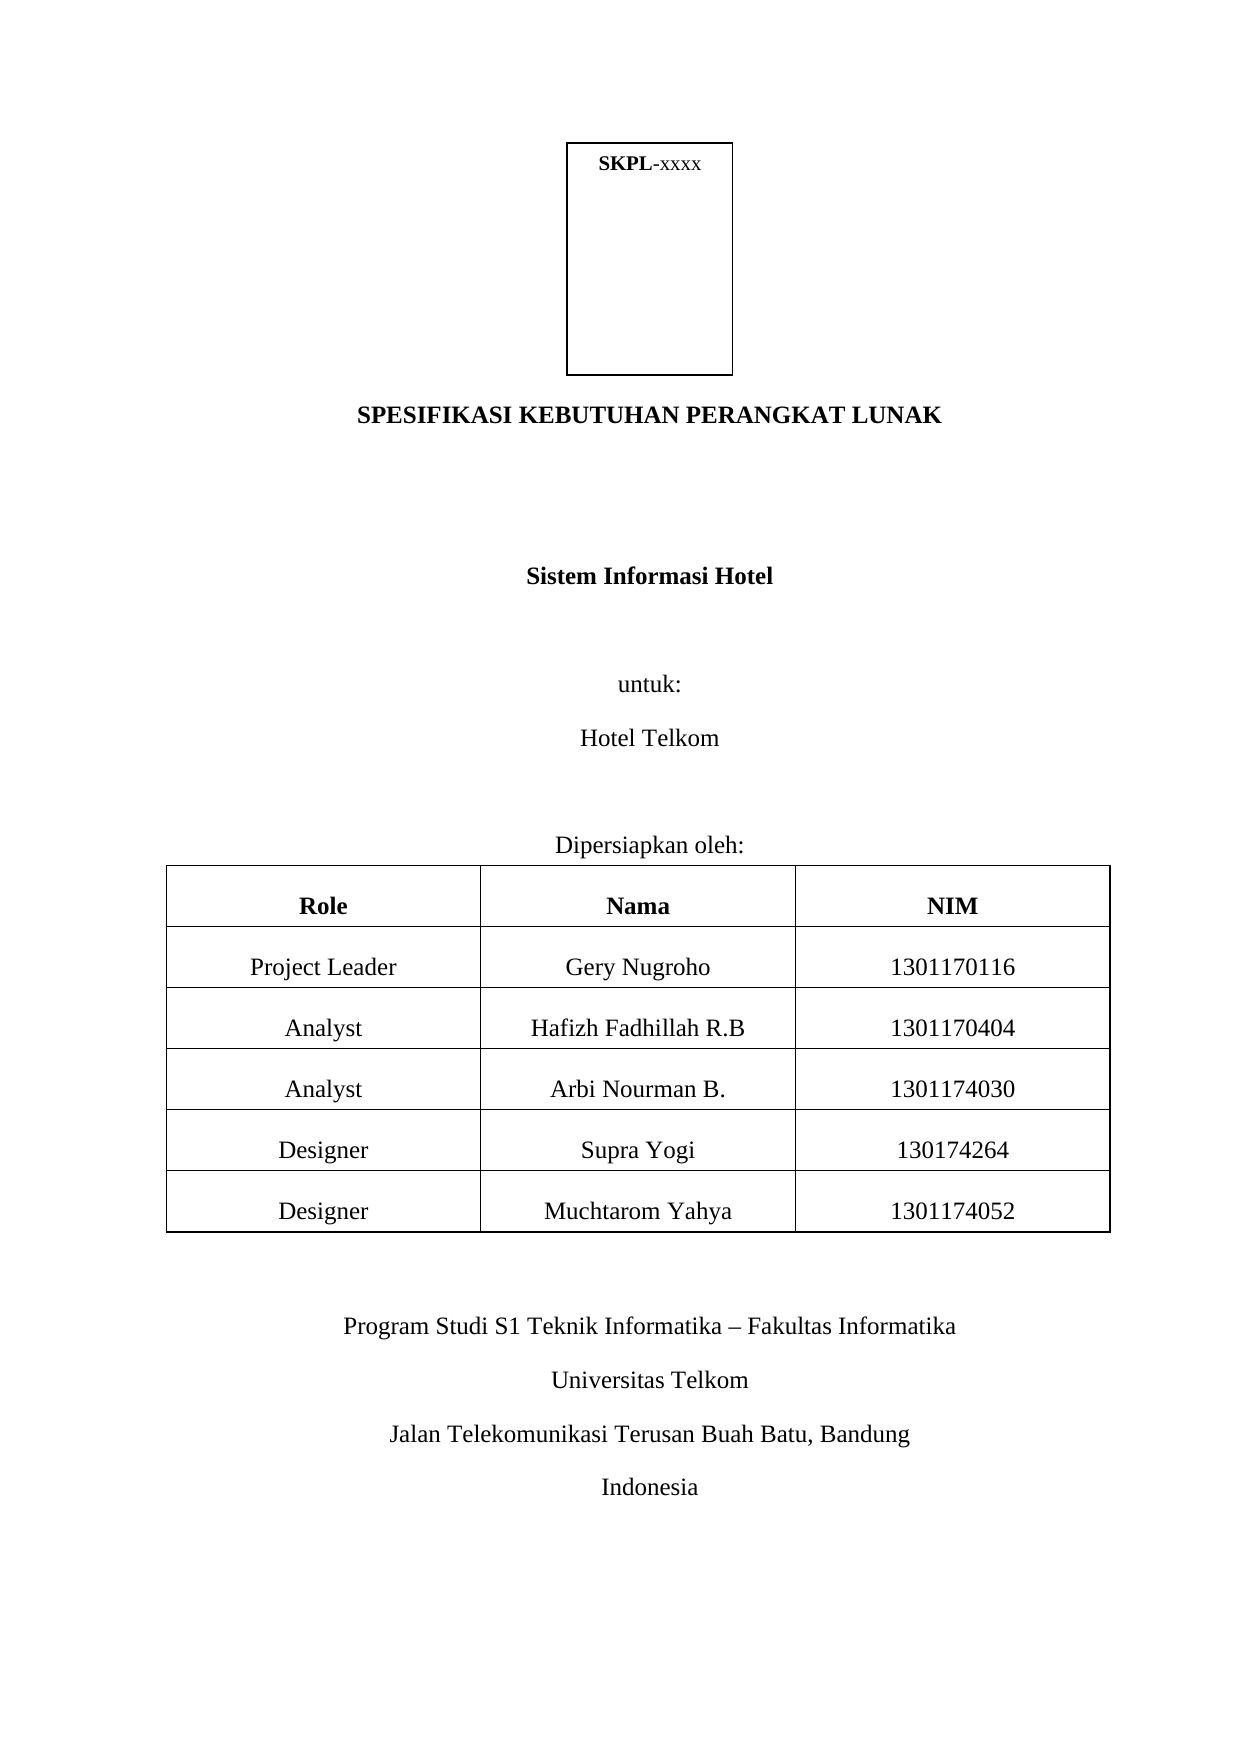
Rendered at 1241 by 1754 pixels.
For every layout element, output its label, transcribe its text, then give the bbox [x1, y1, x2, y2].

text Jalan Telekomunikasi Terusan Buah Batu, Bandung [177, 1419, 1122, 1447]
text Universitas Telkom [177, 1365, 1122, 1394]
table_cell 1301170116 [796, 927, 1109, 987]
table_cell Analyst [167, 988, 480, 1048]
table_cell Muchtarom Yahya [481, 1171, 795, 1231]
text Hotel Telkom [177, 723, 1122, 751]
title Dipersiapkan oleh: [177, 830, 1122, 859]
text untuk: [177, 669, 1122, 698]
table_cell 1301174052 [796, 1171, 1109, 1231]
table_cell Analyst [167, 1049, 480, 1109]
table_cell 1301174030 [796, 1049, 1109, 1109]
table_cell Gery Nugroho [481, 927, 795, 987]
table_cell Project Leader [167, 927, 480, 987]
table_cell 130174264 [796, 1110, 1109, 1170]
table_header Role [167, 866, 480, 926]
text Program Studi S1 Teknik Informatika – Fakultas Informatika [177, 1311, 1122, 1340]
text Indonesia [177, 1472, 1122, 1501]
title Sistem Informasi Hotel [177, 561, 1122, 590]
table_cell Hafizh Fadhillah R.B [481, 988, 795, 1048]
table_cell Designer [167, 1171, 480, 1231]
table_cell Arbi Nourman B. [481, 1049, 795, 1109]
table_cell 1301170404 [796, 988, 1109, 1048]
table_cell Designer [167, 1110, 480, 1170]
table_cell Supra Yogi [481, 1110, 795, 1170]
title SPESIFIKASI KEBUTUHAN PERANGKAT LUNAK [177, 400, 1122, 429]
table_header NIM [796, 866, 1109, 926]
table_header Nama [481, 866, 795, 926]
